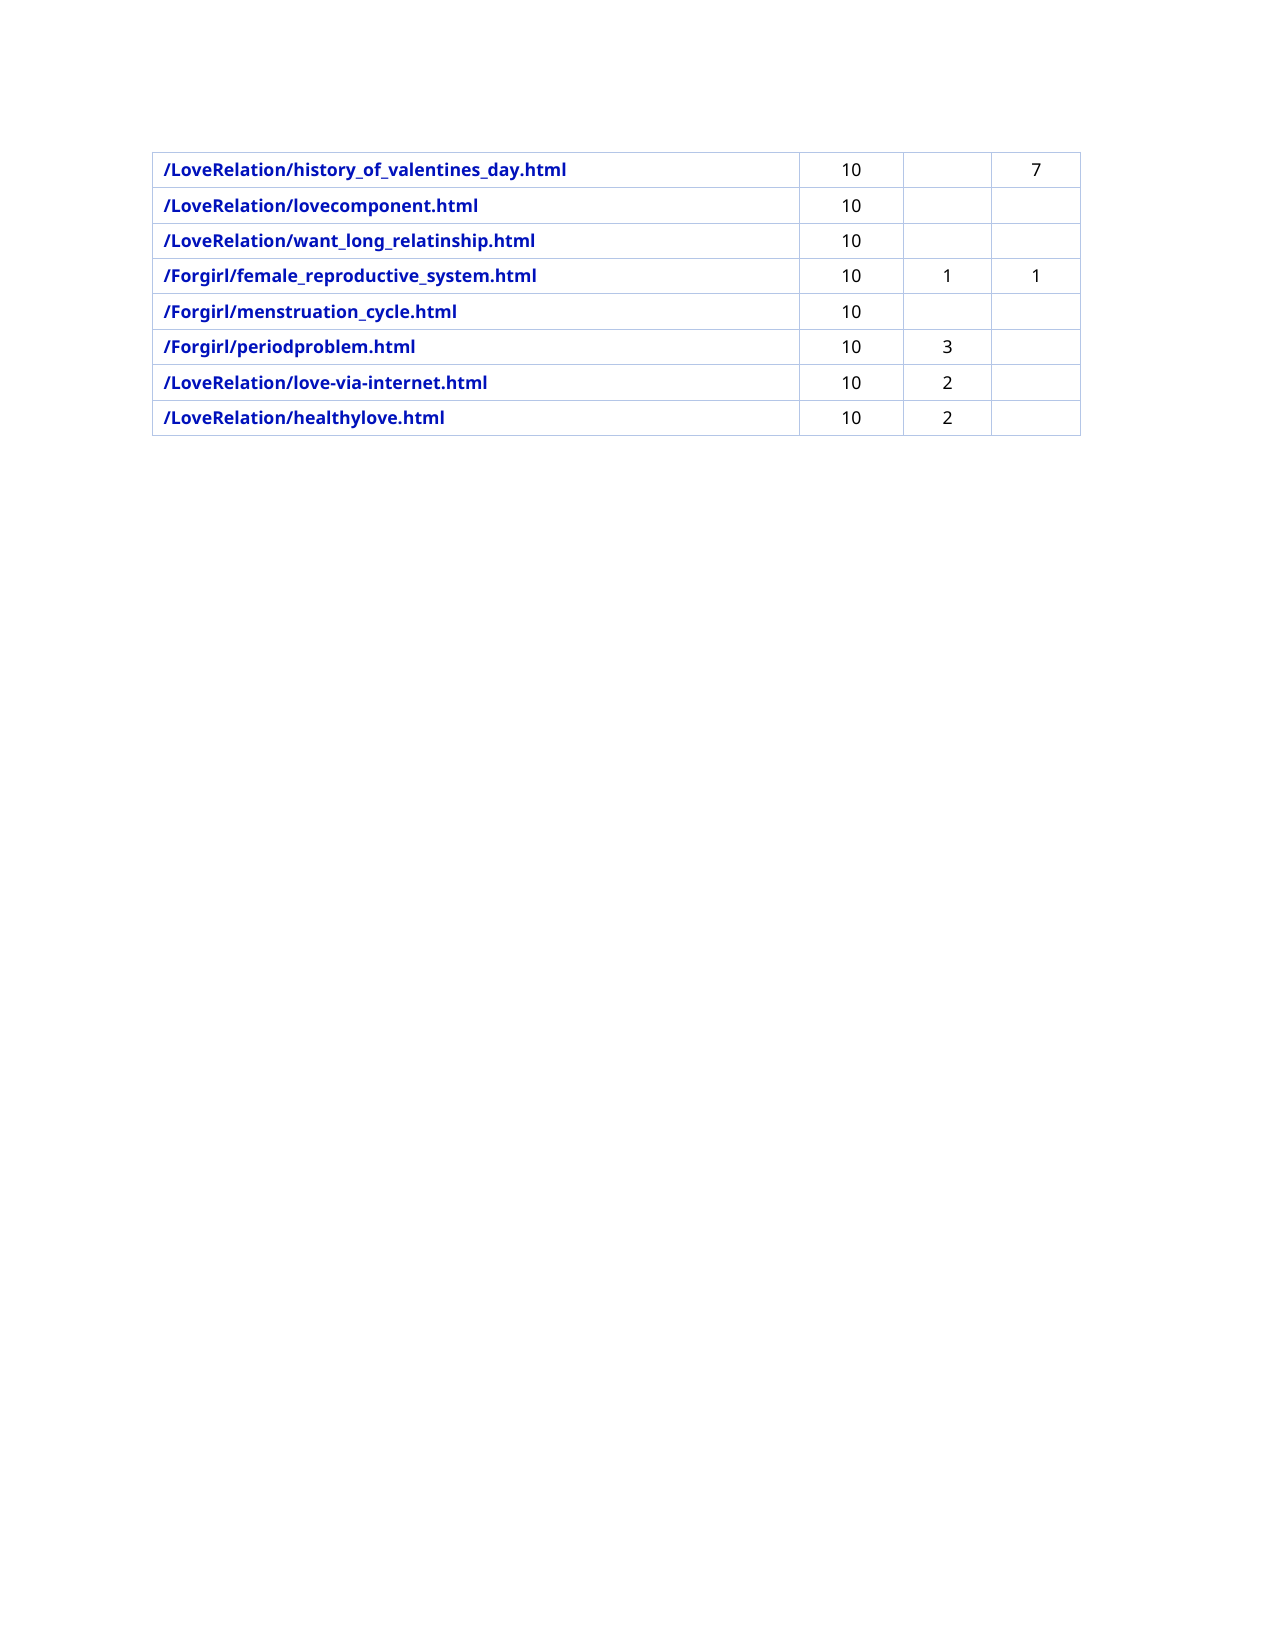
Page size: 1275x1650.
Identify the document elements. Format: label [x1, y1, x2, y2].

table_header [150, 150, 1125, 438]
